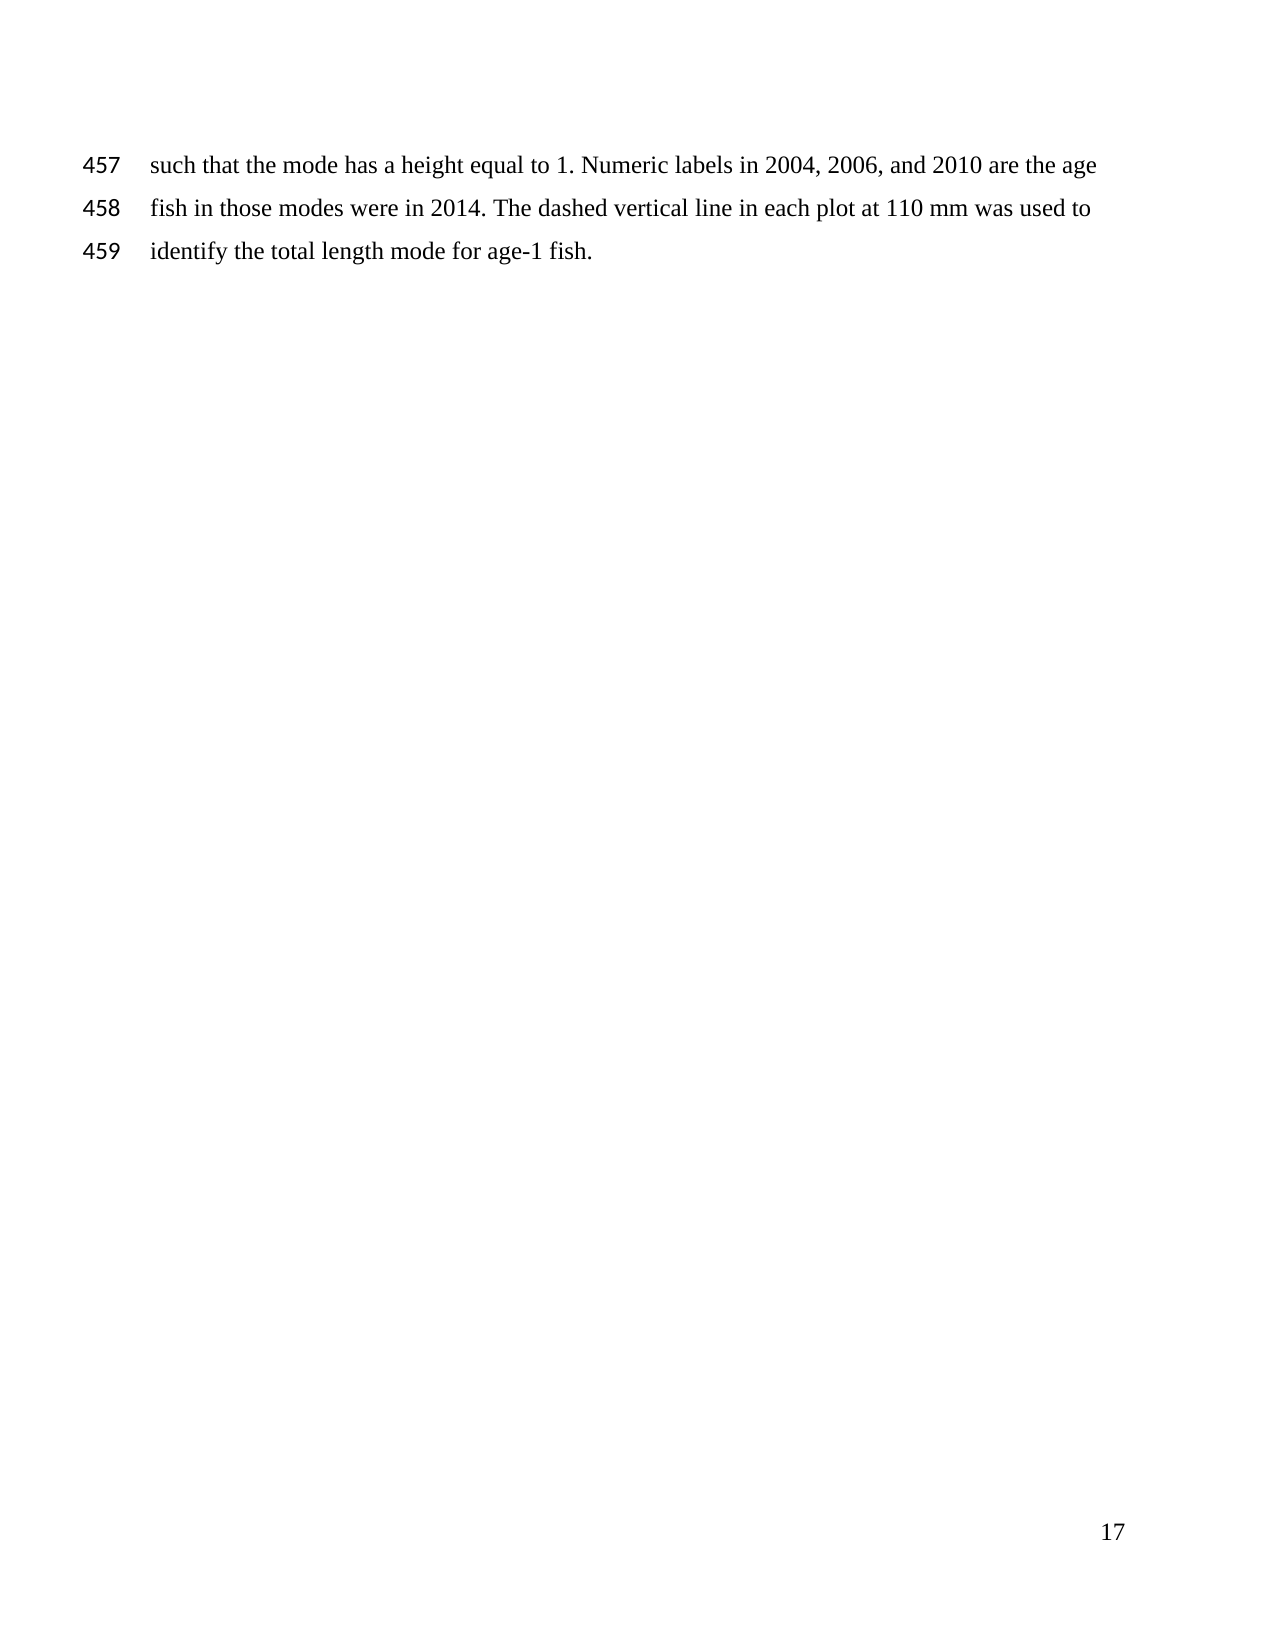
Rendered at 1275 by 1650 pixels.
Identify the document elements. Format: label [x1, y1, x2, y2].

text [150, 150, 1125, 265]
